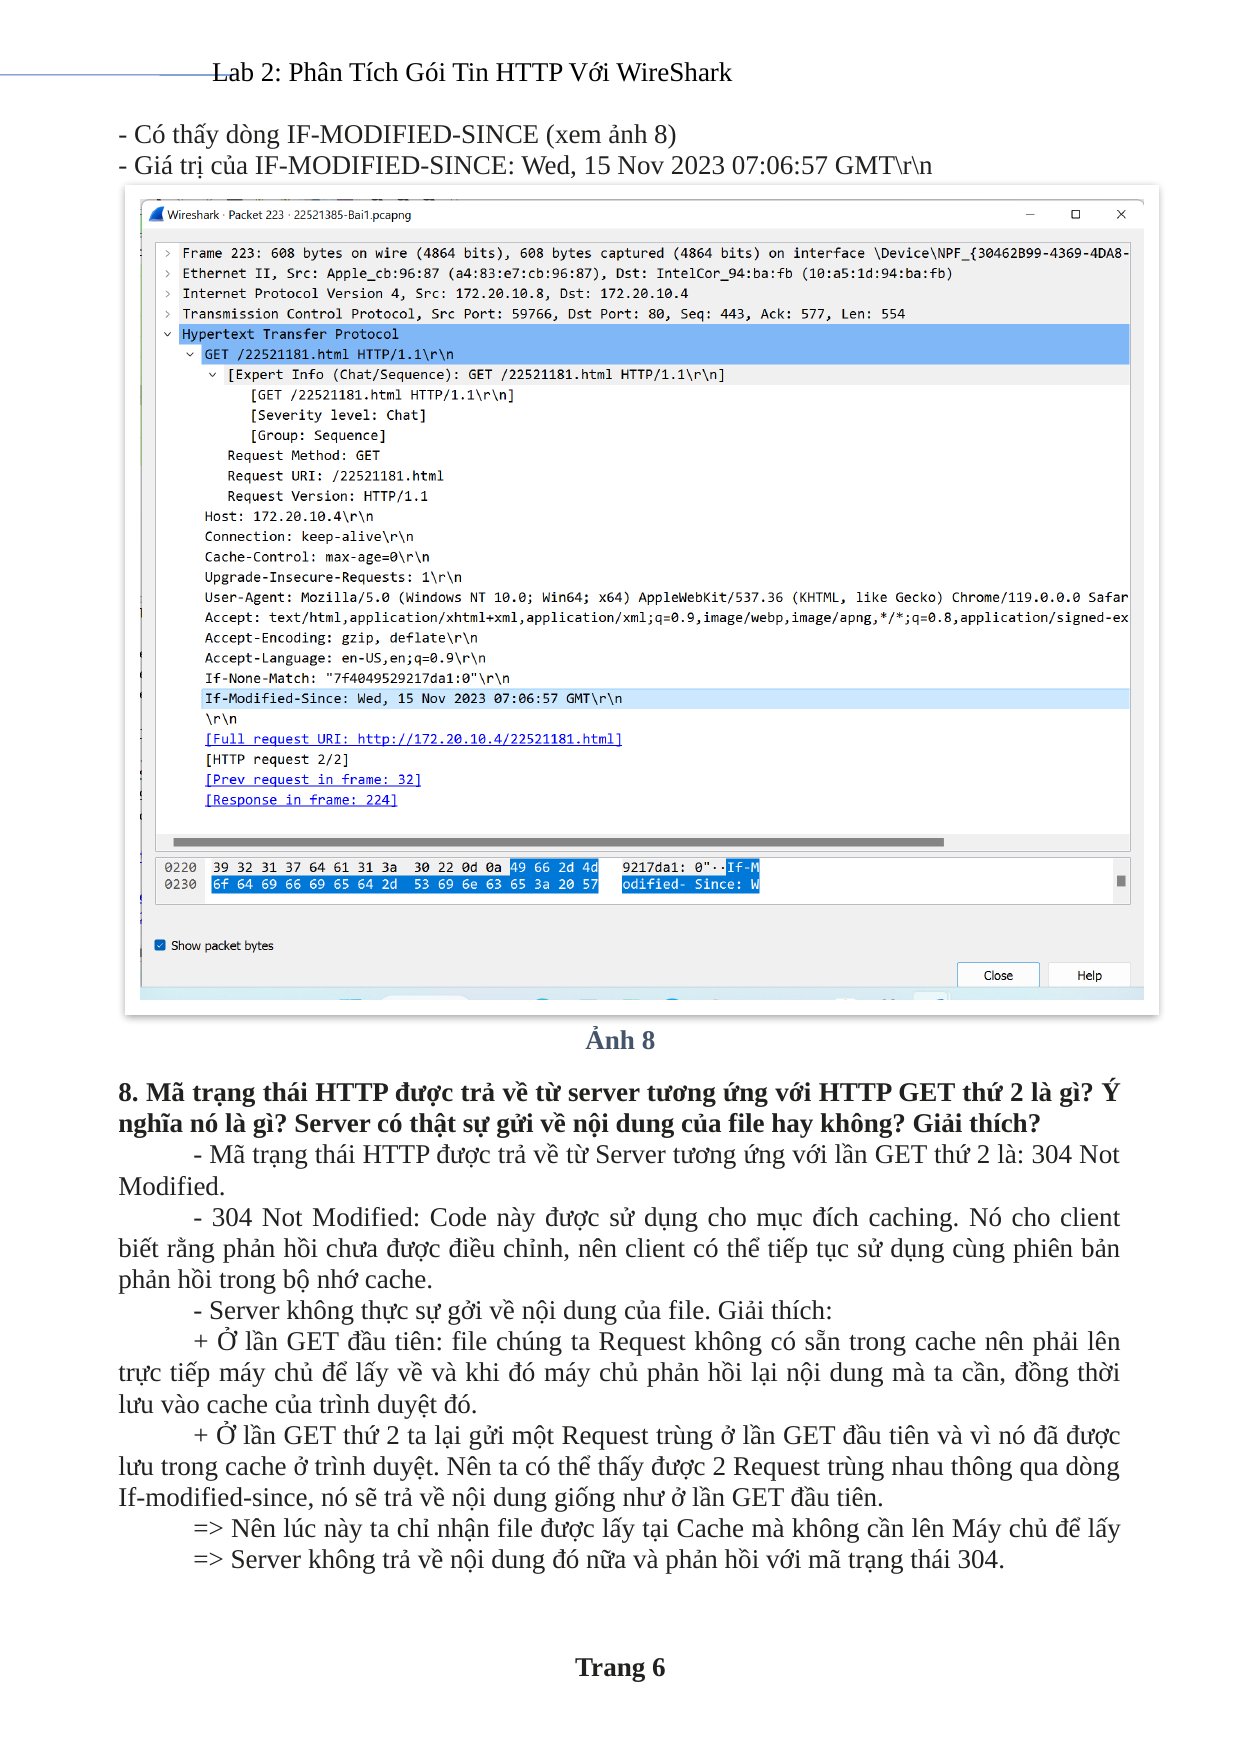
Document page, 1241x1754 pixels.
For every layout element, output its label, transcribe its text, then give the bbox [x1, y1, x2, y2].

text - Giá trị của IF-MODIFIED-SINCE: Wed, 15 Nov 2023 07:06:57 GMT\r\n [118, 149, 1122, 180]
text => Nên lúc này ta chỉ nhận file được lấy tại Cache mà không cần lên Máy chủ để lấy => Server không trả về nội dung đó nữa và phản hồi với mã trạng thái 304. [193, 1512, 1122, 1574]
text - Server không thực sự gởi về nội dung của file. Giải thích: [118, 1294, 1122, 1325]
text + Ở lần GET thứ 2 ta lại gửi một Request trùng ở lần GET đầu tiên và vì nó đã được lưu trong cache ở trình duyệt. Nên ta có thể thấy được 2 Request trùng nhau thông qua dòng If-modified-since, nó sẽ trả về nội dung giống như ở lần GET đầu tiên. [118, 1419, 1122, 1512]
text - 304 Not Modified: Code này được sử dụng cho mục đích caching. Nó cho client biết rằng phản hồi chưa được điều chỉnh, nên client có thể tiếp tục sử dụng cùng phiên bản phản hồi trong bộ nhớ cache. [118, 1201, 1122, 1294]
text - Có thấy dòng IF-MODIFIED-SINCE (xem ảnh 8) [118, 118, 1122, 149]
text - Mã trạng thái HTTP được trả về từ Server tương ứng với lần GET thứ 2 là: 304 Not Modified. [118, 1138, 1122, 1201]
text + Ở lần GET đầu tiên: file chúng ta Request không có sẵn trong cache nên phải lên trực tiếp máy chủ để lấy về và khi đó máy chủ phản hồi lại nội dung mà ta cần, đồng thời lưu vào cache của trình duyệt đó. [118, 1325, 1122, 1419]
text 8. Mã trạng thái HTTP được trả về từ server tương ứng với HTTP GET thứ 2 là gì? Ý nghĩa nó là gì? Server có thật sự gửi về nội dung của file hay không? Giải thích? [118, 1076, 1122, 1138]
picture [140, 199, 1144, 1000]
text Ảnh 8 [118, 1024, 1122, 1055]
